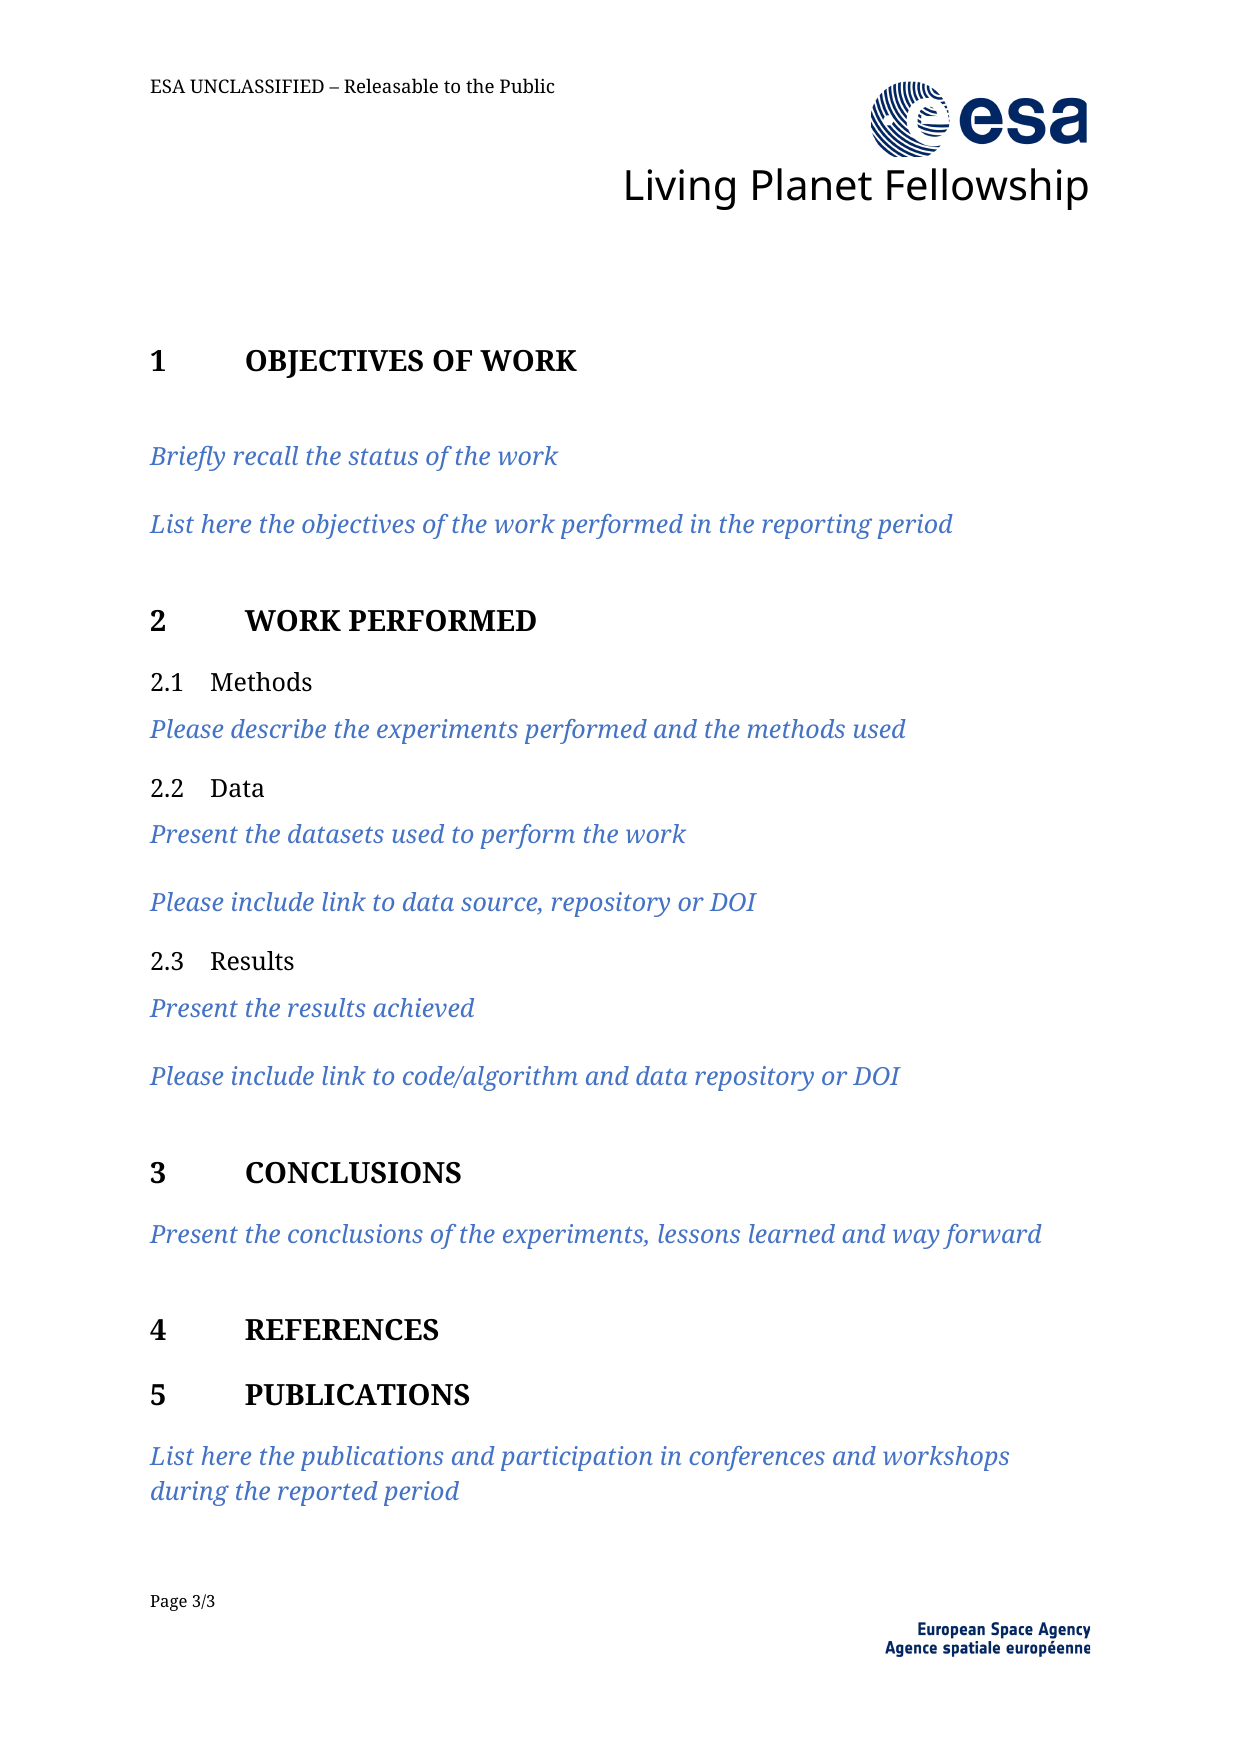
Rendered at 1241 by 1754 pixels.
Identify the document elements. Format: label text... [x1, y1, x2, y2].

text Present the conclusions of the experiments, lessons learned and way forward [150, 1217, 1090, 1251]
subtitle Data [150, 770, 1090, 804]
subtitle Results [150, 944, 1090, 978]
text Please include link to data source, repository or DOI [150, 885, 1090, 919]
subtitle Conclusions [150, 1152, 1090, 1192]
text Present the results achieved [150, 991, 1090, 1025]
text Present the datasets used to perform the work [150, 817, 1090, 851]
subtitle Objectives of work [150, 340, 1090, 380]
subtitle WOrk performed [150, 600, 1090, 640]
text Please describe the experiments performed and the methods used [150, 711, 1090, 745]
subtitle Publications [150, 1374, 1090, 1414]
picture [885, 1622, 1091, 1657]
text List here the objectives of the work performed in the reporting period [150, 507, 1090, 541]
text Briefly recall the status of the work [150, 439, 1090, 473]
text List here the publications and participation in conferences and workshops during the reported period [150, 1439, 1090, 1507]
text Please include link to code/algorithm and data repository or DOI [150, 1059, 1090, 1093]
picture [871, 81, 1087, 157]
subtitle References [150, 1310, 1090, 1349]
subtitle Methods [150, 665, 1090, 699]
